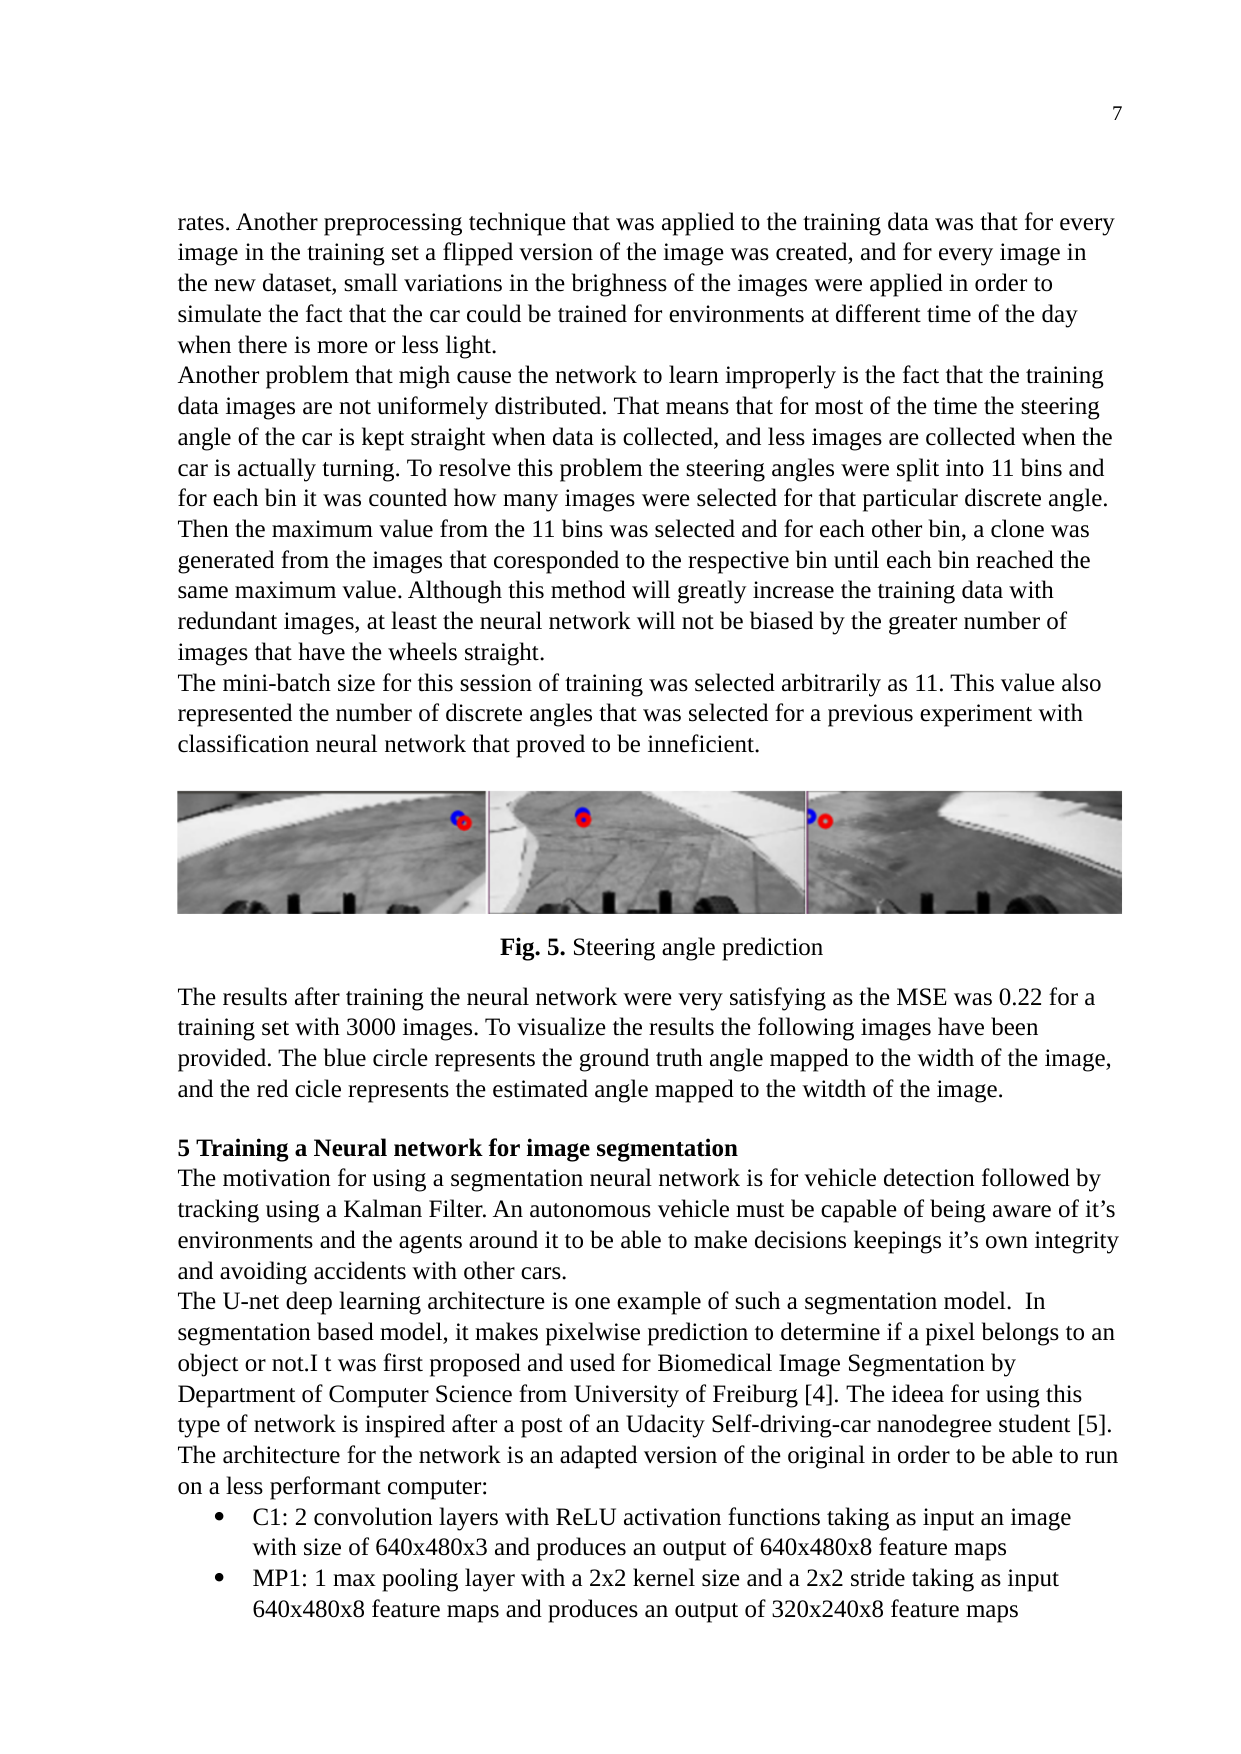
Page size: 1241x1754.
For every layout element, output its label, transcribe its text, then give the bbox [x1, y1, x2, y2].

text The motivation for using a segmentation neural network is for vehicle detection followed by tracking using a Kalman Filter. An autonomous vehicle must be capable of being aware of it’s environments and the agents around it to be able to make decisions keepings it’s own integrity and avoiding accidents with other cars. [177, 1163, 1122, 1284]
text 5 Training a Neural network for image segmentation [196, 1133, 1122, 1162]
picture [177, 790, 1123, 914]
text Fig. 5. Steering angle prediction [177, 932, 1122, 961]
list MP1: 1 max pooling layer with a 2x2 kernel size and a 2x2 stride taking as input 640x480x8 feature maps and produces an output of 320x240x8 feature maps [215, 1563, 1122, 1622]
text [177, 207, 1122, 358]
text The mini-batch size for this session of training was selected arbitrarily as 11. This value also represented the number of discrete angles that was selected for a previous experiment with classification neural network that proved to be inneficient. [177, 668, 1122, 758]
text The U-net deep learning architecture is one example of such a segmentation model. In segmentation based model, it makes pixelwise prediction to determine if a pixel belongs to an object or not.I t was first proposed and used for Biomedical Image Segmentation by Department of Computer Science from University of Freiburg [4]. The ideea for using this type of network is inspired after a post of an Udacity Self-driving-car nanodegree student [5]. [177, 1286, 1122, 1438]
text The architecture for the network is an adapted version of the original in order to be able to run on a less performant computer: [177, 1440, 1122, 1499]
text The results after training the neural network were very satisfying as the MSE was 0.22 for a training set with 3000 images. To visualize the results the following images have been provided. The blue circle represents the ground truth angle mapped to the width of the image, and the red cicle represents the estimated angle mapped to the witdth of the image. [177, 982, 1122, 1103]
text Another problem that migh cause the network to learn improperly is the fact that the training data images are not uniformely distributed. That means that for most of the time the steering angle of the car is kept straight when data is collected, and less images are collected when the car is actually turning. To resolve this problem the steering angles were split into 11 bins and for each bin it was counted how many images were selected for that particular discrete angle. Then the maximum value from the 11 bins was selected and for each other bin, a clone was generated from the images that coresponded to the respective bin until each bin reached the same maximum value. Although this method will greatly increase the training data with redundant images, at least the neural network will not be biased by the greater number of images that have the wheels straight. [177, 360, 1122, 666]
list C1: 2 convolution layers with ReLU activation functions taking as input an image with size of 640x480x3 and produces an output of 640x480x8 feature maps [215, 1502, 1122, 1561]
